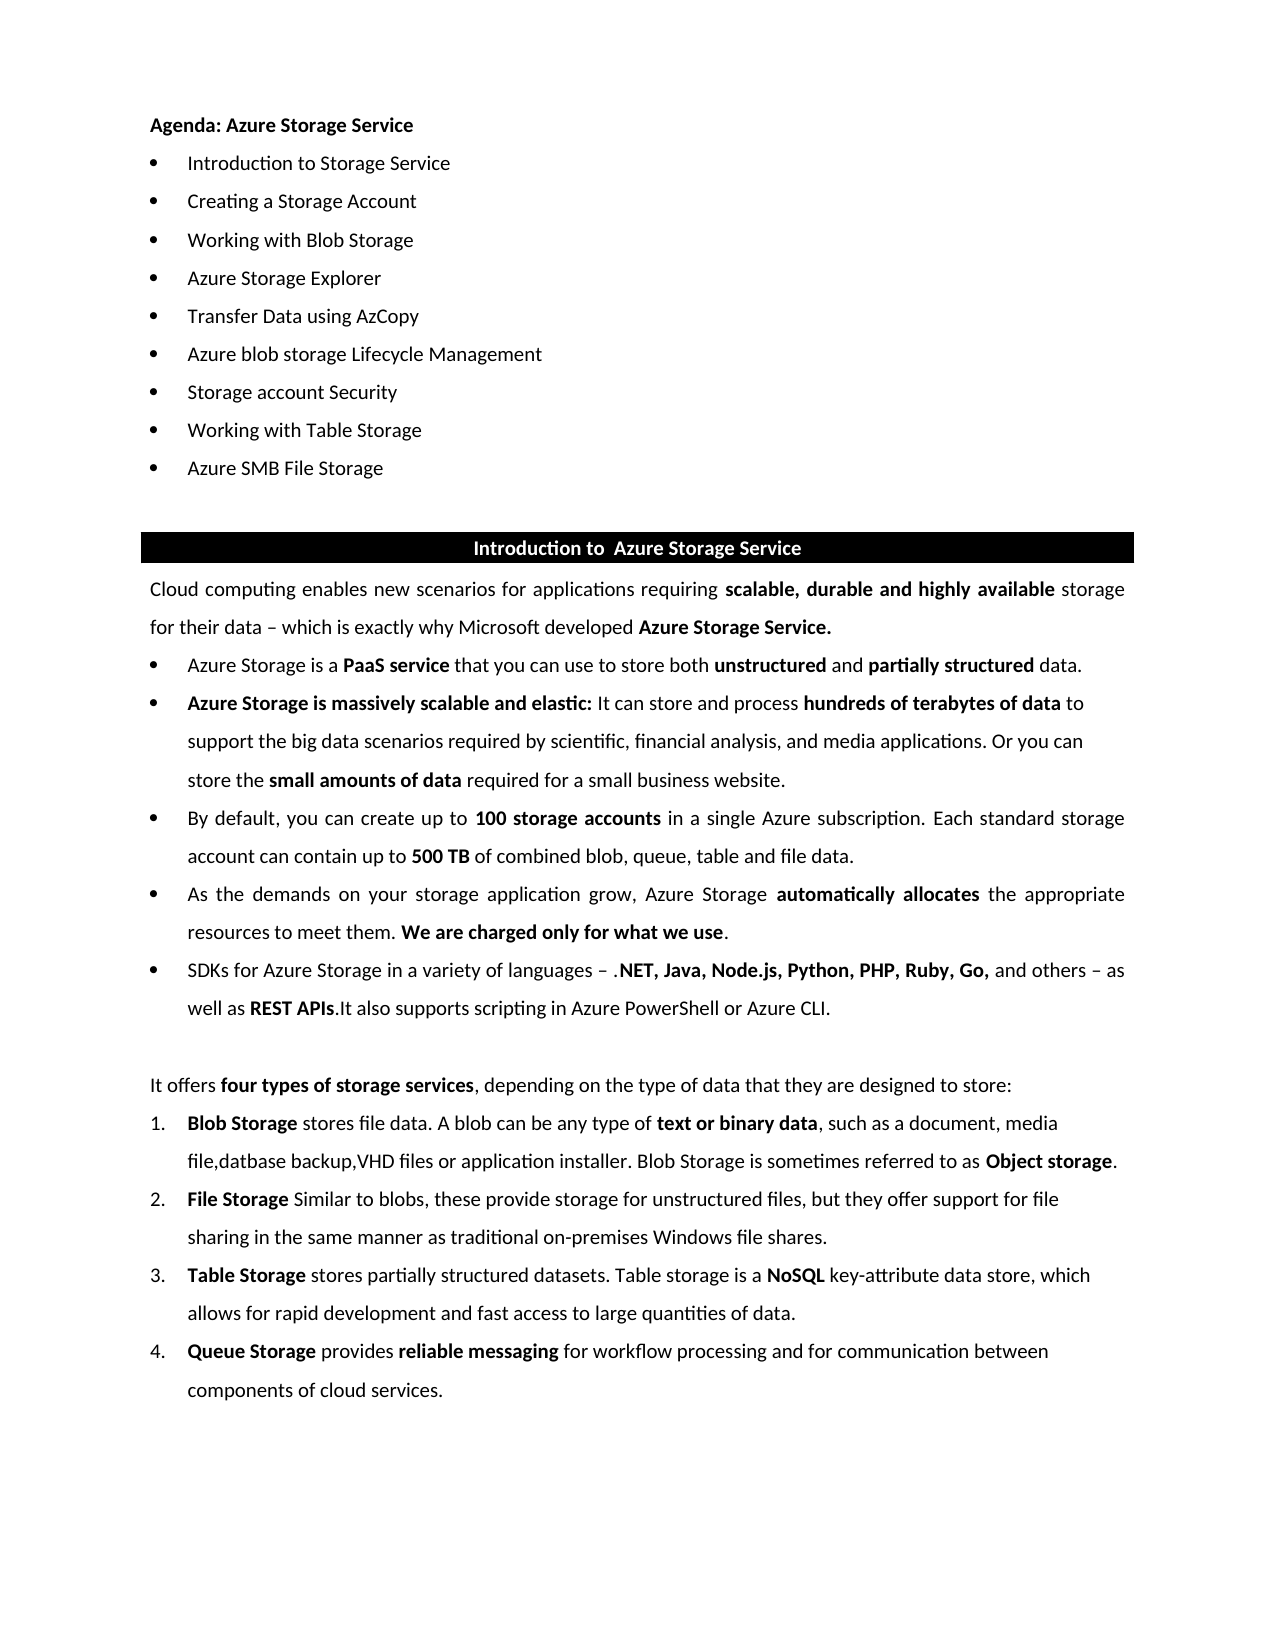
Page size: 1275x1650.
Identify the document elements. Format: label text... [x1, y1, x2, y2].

list As the demands on your storage application grow, Azure Storage automatically allocates the appropriate resources to meet them. We are charged only for what we use. [150, 881, 1125, 945]
list SDKs for Azure Storage in a variety of languages – .NET, Java, Node.js, Python, PHP, Ruby, Go, and others – as well as REST APIs.It also supports scripting in Azure PowerShell or Azure CLI. [150, 957, 1125, 1021]
list Azure blob storage Lifecycle Management [150, 341, 1125, 367]
text Agenda: Azure Storage Service [150, 112, 1125, 138]
list Working with Table Storage [150, 417, 1125, 443]
list Transfer Data using AzCopy [150, 303, 1125, 328]
list Blob Storage stores file data. A blob can be any type of text or binary data, such as a document, media file,datbase backup,VHD files or application installer. Blob Storage is sometimes referred to as Object storage. [150, 1110, 1125, 1173]
list Azure SMB File Storage [150, 456, 1125, 481]
list Azure Storage Explorer [150, 265, 1125, 290]
list Creating a Storage Account [150, 189, 1125, 214]
list Azure Storage is a PaaS service that you can use to store both unstructured and partially structured data. [150, 652, 1125, 678]
text It offers four types of storage services, depending on the type of data that they are designed to store: [150, 1072, 1125, 1097]
list By default, you can create up to 100 storage accounts in a single Azure subscription. Each standard storage account can contain up to 500 TB of combined blob, queue, table and file data. [150, 805, 1125, 868]
list Azure Storage is massively scalable and elastic: It can store and process hundreds of terabytes of data to support the big data scenarios required by scientific, financial analysis, and media applications. Or you can store the small amounts of data required for a small business website. [150, 691, 1125, 792]
list Queue Storage provides reliable messaging for workflow processing and for communication between components of cloud services. [150, 1339, 1125, 1402]
text Cloud computing enables new scenarios for applications requiring scalable, durable and highly available storage for their data – which is exactly why Microsoft developed Azure Storage Service. [150, 576, 1125, 640]
list Working with Blob Storage [150, 227, 1125, 252]
list File Storage Similar to blobs, these provide storage for unstructured files, but they offer support for file sharing in the same manner as traditional on-premises Windows file shares. [150, 1186, 1125, 1250]
list Storage account Security [150, 379, 1125, 405]
list Introduction to Storage Service [150, 151, 1125, 176]
text Introduction to Azure Storage Service [142, 533, 1133, 562]
list Table Storage stores partially structured datasets. Table storage is a NoSQL key-attribute data store, which allows for rapid development and fast access to large quantities of data. [150, 1262, 1125, 1326]
